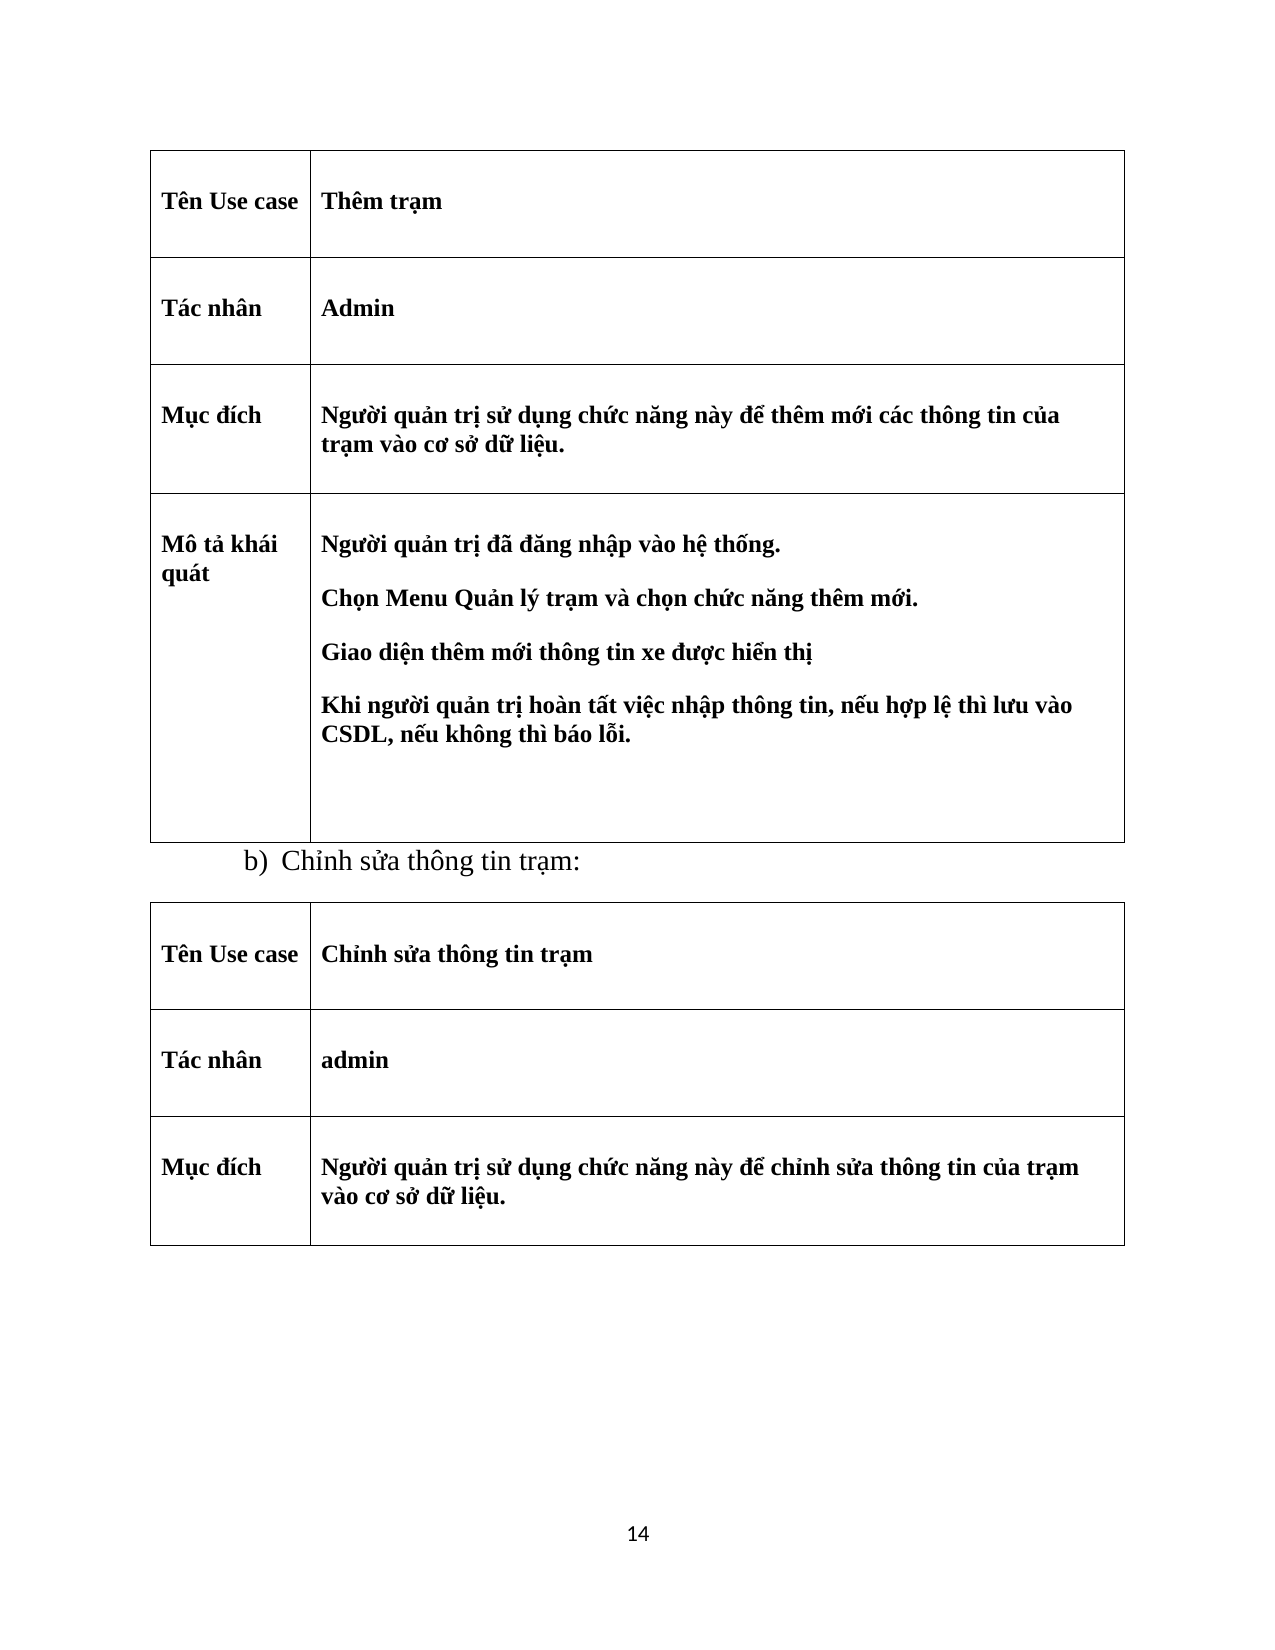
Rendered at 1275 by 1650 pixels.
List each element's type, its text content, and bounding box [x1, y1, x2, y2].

table_cell Người quản trị sử dụng chức năng này để thêm mới các thông tin của trạm vào cơ sở dữ liệu. [311, 365, 1124, 493]
table_cell Tác nhân [151, 258, 310, 363]
table_header Tên Use case [151, 151, 310, 257]
table_cell Mục đích [151, 365, 310, 493]
table_header Chỉnh sửa thông tin trạm [311, 903, 1124, 1009]
list Chỉnh sửa thông tin trạm: [244, 843, 1125, 876]
table_header Thêm trạm [311, 151, 1124, 257]
table_cell Mô tả khái quát [151, 494, 310, 842]
table_cell Admin [311, 258, 1124, 363]
table_cell Người quản trị sử dụng chức năng này để chỉnh sửa thông tin của trạm vào cơ sở dữ liệu. [311, 1117, 1124, 1245]
table_cell Mục đích [151, 1117, 310, 1245]
table_header Tên Use case [151, 903, 310, 1009]
table_cell Người quản trị đã đăng nhập vào hệ thống. Chọn Menu Quản lý trạm và chọn chức năng thêm mới. Giao diện thêm mới thông tin xe được hiển thị Khi người quản trị hoàn tất việc nhập thông tin, nếu hợp lệ thì lưu vào CSDL, nếu không thì báo lỗi. [311, 494, 1124, 842]
table_cell Tác nhân [151, 1010, 310, 1116]
table_cell admin [311, 1010, 1124, 1116]
